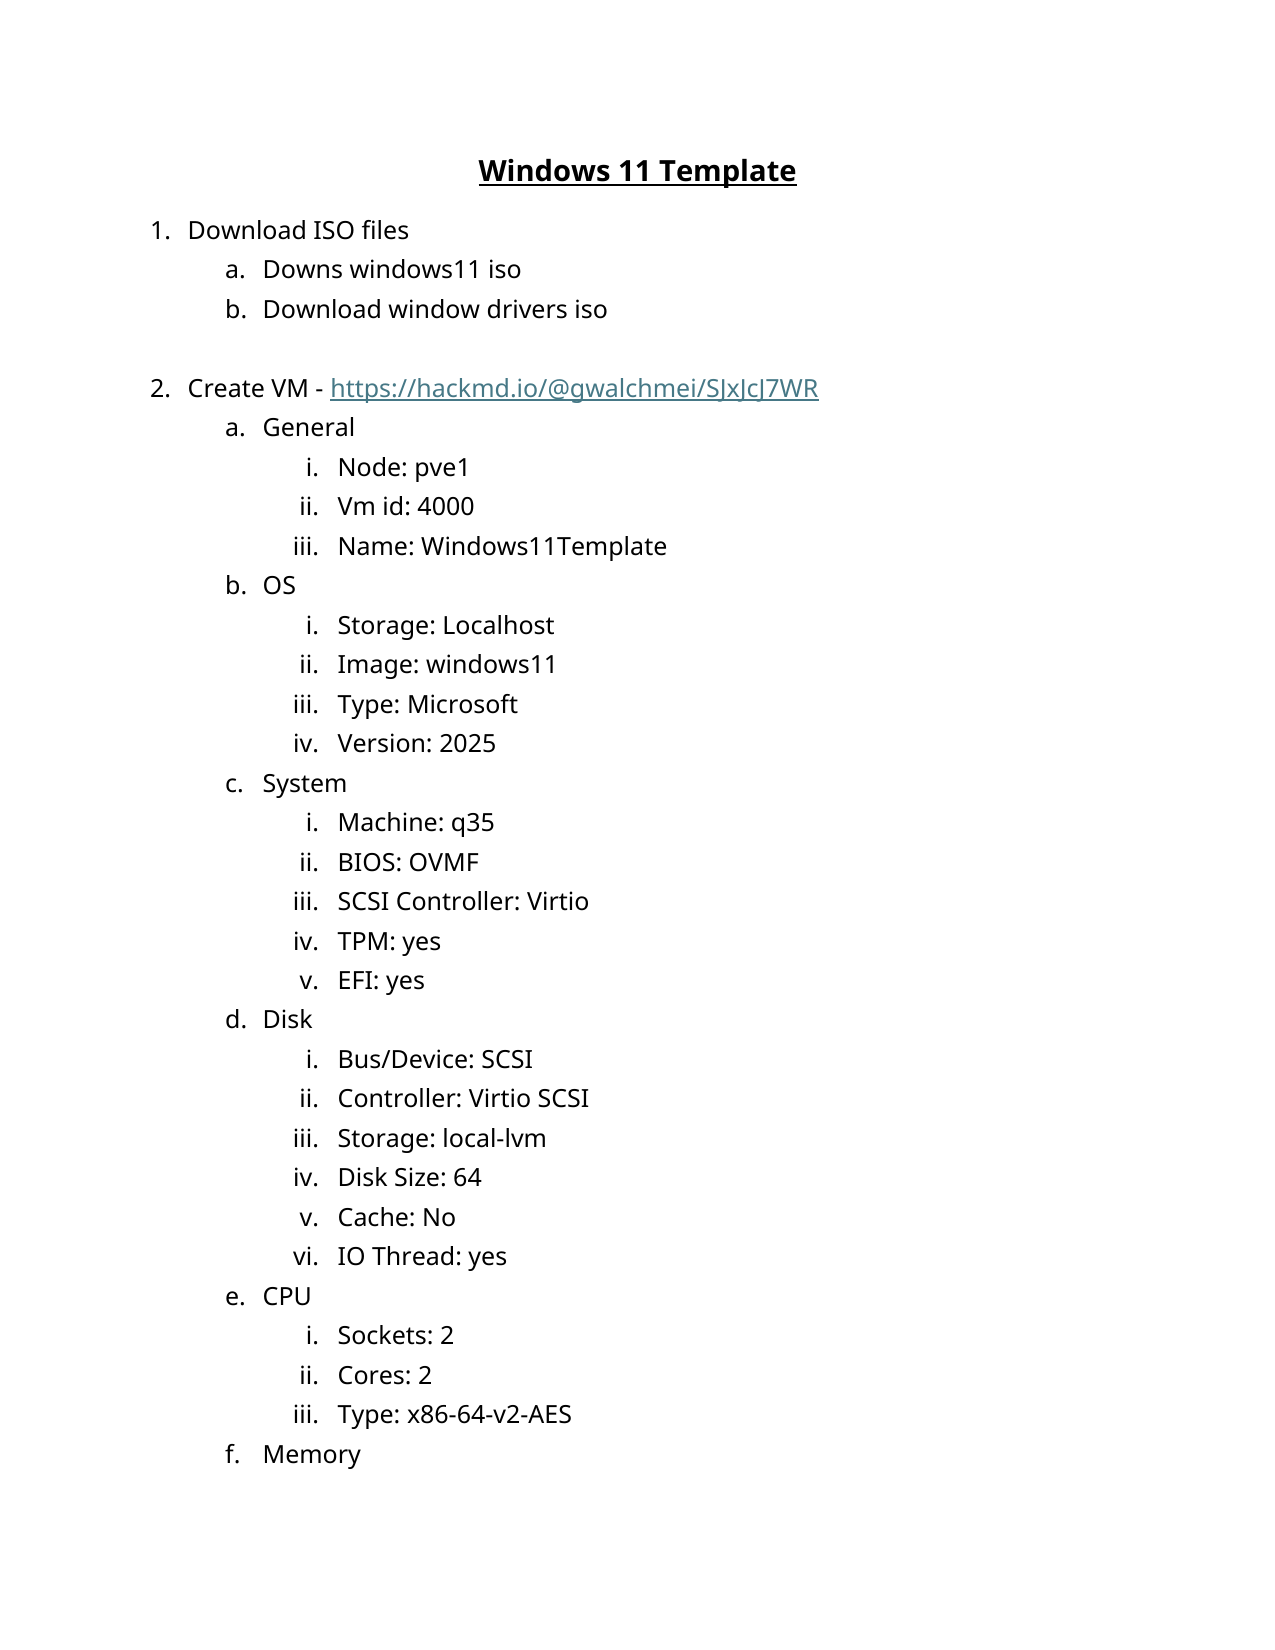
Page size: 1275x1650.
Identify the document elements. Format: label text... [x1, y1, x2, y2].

list System [225, 765, 1125, 799]
list EFI: yes [319, 963, 1125, 997]
list Vm id: 4000 [319, 489, 1125, 523]
list Cache: No [319, 1199, 1125, 1234]
list Node: pve1 [319, 449, 1125, 483]
list Download window drivers iso [225, 292, 1125, 326]
list Image: windows11 [319, 647, 1125, 681]
list Downs windows11 iso [225, 252, 1125, 286]
text Windows 11 Template [150, 150, 1125, 190]
list CPU [225, 1278, 1125, 1313]
list Machine: q35 [319, 805, 1125, 839]
list OS [225, 568, 1125, 602]
list Version: 2025 [319, 726, 1125, 760]
list Sockets: 2 [319, 1318, 1125, 1352]
list Disk Size: 64 [319, 1160, 1125, 1194]
list Cores: 2 [319, 1357, 1125, 1392]
list Type: Microsoft [319, 686, 1125, 720]
list General [225, 410, 1125, 444]
list SCSI Controller: Virtio [319, 884, 1125, 918]
list Storage: local-lvm [319, 1121, 1125, 1155]
list Controller: Virtio SCSI [319, 1081, 1125, 1115]
list Name: Windows11Template [319, 528, 1125, 562]
list BIOS: OVMF [319, 844, 1125, 878]
list Create VM - https://hackmd.io/@gwalchmei/SJxJcJ7WR [150, 371, 1125, 404]
list Type: x86-64-v2-AES [319, 1397, 1125, 1431]
list TPM: yes [319, 923, 1125, 957]
list Storage: Localhost [319, 607, 1125, 641]
list Memory [225, 1436, 1125, 1471]
list Download ISO files [150, 213, 1125, 247]
list Bus/Device: SCSI [319, 1042, 1125, 1076]
list IO Thread: yes [319, 1239, 1125, 1273]
list Disk [225, 1002, 1125, 1036]
